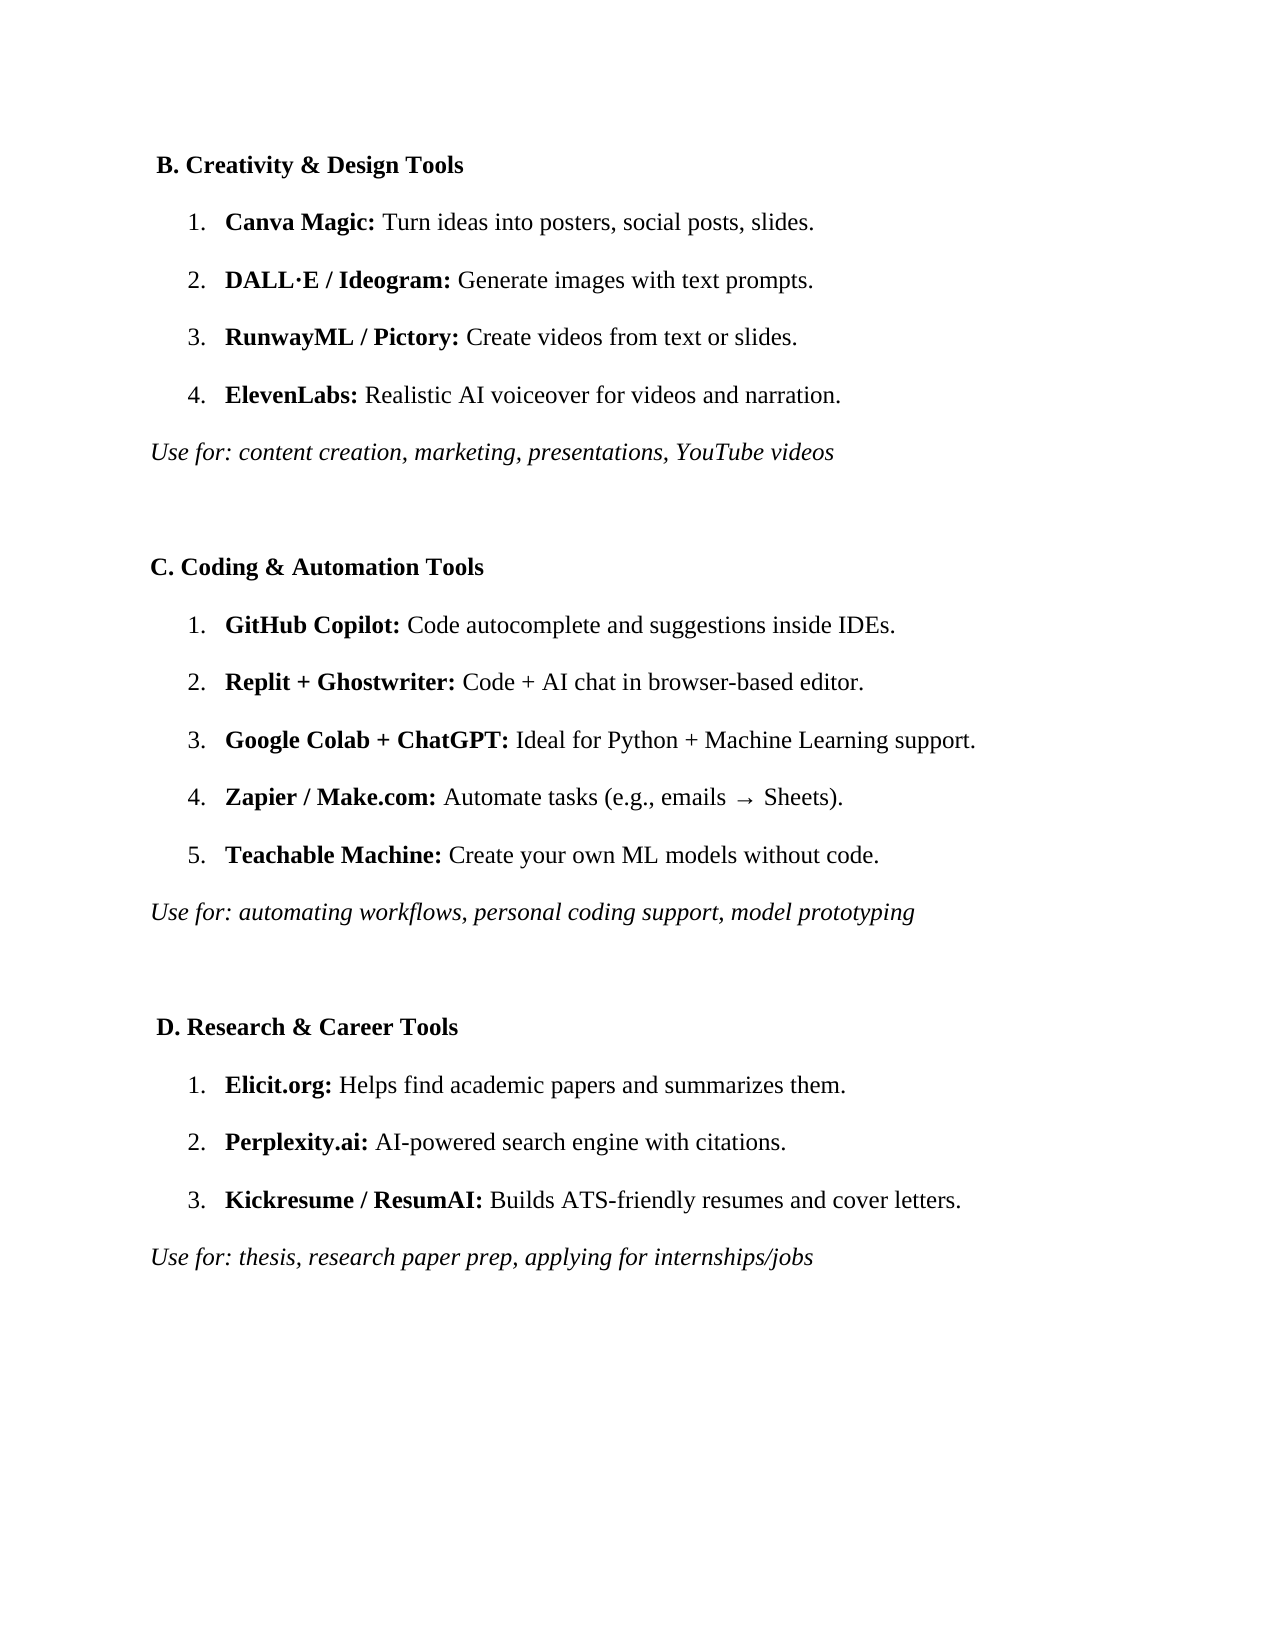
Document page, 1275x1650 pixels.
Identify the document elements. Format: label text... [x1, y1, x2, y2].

list Perplexity.ai: AI-powered search engine with citations. [187, 1127, 1125, 1156]
text B. Creativity & Design Tools [150, 150, 1125, 179]
list Google Colab + ChatGPT: Ideal for Python + Machine Learning support. [187, 725, 1125, 754]
text Use for: automating workflows, personal coding support, model prototyping [150, 897, 1125, 926]
list ElevenLabs: Realistic AI voiceover for videos and narration. [187, 380, 1125, 409]
list RunwayML / Pictory: Create videos from text or slides. [187, 322, 1125, 351]
list Teachable Machine: Create your own ML models without code. [187, 840, 1125, 869]
list Replit + Ghostwriter: Code + AI chat in browser-based editor. [187, 667, 1125, 696]
list Kickresume / ResumAI: Builds ATS-friendly resumes and cover letters. [187, 1185, 1125, 1214]
text Use for: thesis, research paper prep, applying for internships/jobs [150, 1242, 1125, 1271]
list GitHub Copilot: Code autocomplete and suggestions inside IDEs. [187, 610, 1125, 639]
text D. Research & Career Tools [150, 1012, 1125, 1041]
list DALL·E / Ideogram: Generate images with text prompts. [187, 265, 1125, 294]
text Use for: content creation, marketing, presentations, YouTube videos [150, 437, 1125, 466]
list Zapier / Make.com: Automate tasks (e.g., emails → Sheets). [187, 782, 1125, 811]
list Elicit.org: Helps find academic papers and summarizes them. [187, 1070, 1125, 1099]
text C. Coding & Automation Tools [150, 552, 1125, 581]
list Canva Magic: Turn ideas into posters, social posts, slides. [187, 207, 1125, 236]
